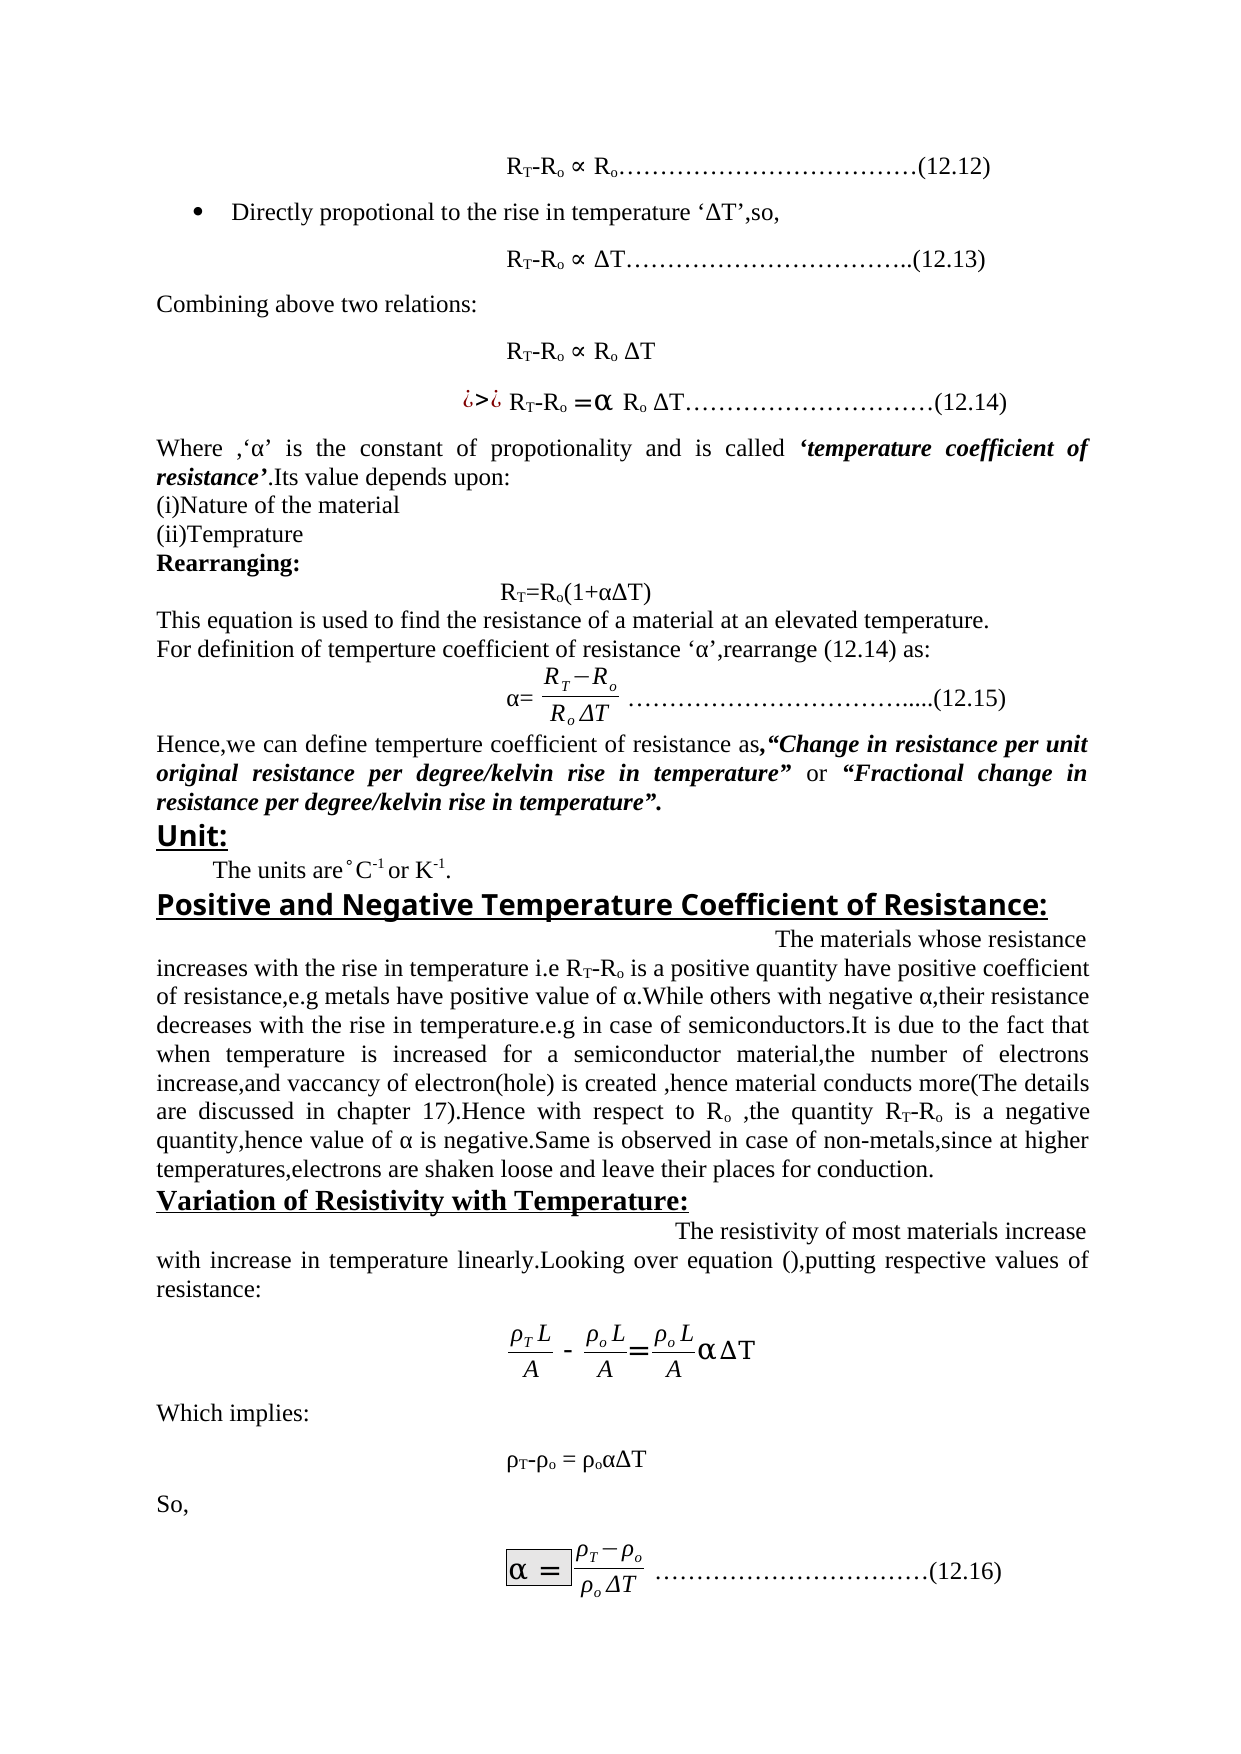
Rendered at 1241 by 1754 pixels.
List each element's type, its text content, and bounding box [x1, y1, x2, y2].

text RT-Ro =α Ro ΔT…………………………(12.14) [156, 381, 1090, 416]
text Rearranging: [156, 548, 1090, 577]
list Directly propotional to the rise in temperature ‘ΔT’,so, [194, 197, 1090, 226]
text Variation of Resistivity with Temperature: [156, 1183, 1090, 1216]
text The materials whose resistance increases with the rise in temperature i.e RT-Ro is a positive quantity have positive coefficient of resistance,e.g metals have positive value of α.While others with negative α,their resistance decreases with the rise in temperature.e.g in case of semiconductors.It is due to the fact that when temperature is increased for a semiconductor material,the number of electrons increase,and vaccancy of electron(hole) is created ,hence material conducts more(The details are discussed in chapter 17).Hence with respect to Ro ,the quantity RT-Ro is a negative quantity,hence value of α is negative.Same is observed in case of non-metals,since at higher temperatures,electrons are shaken loose and leave their places for conduction. [156, 924, 1090, 1183]
text Which implies: [156, 1398, 1090, 1427]
text Positive and Negative Temperature Coefficient of Resistance: [156, 884, 1090, 924]
text RT-Ro ∝ Ro………………………………(12.12) [156, 150, 1090, 180]
text RT-Ro ∝ Ro ΔT [156, 334, 1090, 365]
text RT=Ro(1+αΔT) [150, 577, 1090, 606]
text (i)Nature of the material [156, 491, 1090, 519]
text RT-Ro ∝ ΔT……………………………..(12.13) [156, 242, 1090, 272]
text - =αΔT [156, 1319, 1090, 1382]
text (ii)Temprature [156, 519, 1090, 548]
text Hence,we can define temperture coefficient of resistance as,“Change in resistance per unit original resistance per degree/kelvin rise in temperature” or “Fractional change in resistance per degree/kelvin rise in temperature”. [156, 729, 1090, 816]
text The resistivity of most materials increase with increase in temperature linearly.Looking over equation (),putting respective values of resistance: [156, 1216, 1090, 1302]
text α= …………………………….....(12.15) [156, 663, 1090, 729]
text ρT-ρo = ρoαΔT [156, 1444, 1090, 1473]
text Where ,‘α’ is the constant of propotionality and is called ‘temperature coefficient of resistance’.Its value depends upon: [156, 433, 1090, 491]
text This equation is used to find the resistance of a material at an elevated temperature. [156, 606, 1090, 634]
text Unit: [156, 816, 1090, 855]
text For definition of temperture coefficient of resistance ‘α’,rearrange (12.14) as: [156, 634, 1090, 663]
text α = ……………………………(12.16) [156, 1535, 1090, 1601]
text The units are ̊ C-1 or K-1. [156, 855, 1090, 884]
text Combining above two relations: [156, 289, 1090, 318]
text So, [156, 1489, 1090, 1518]
